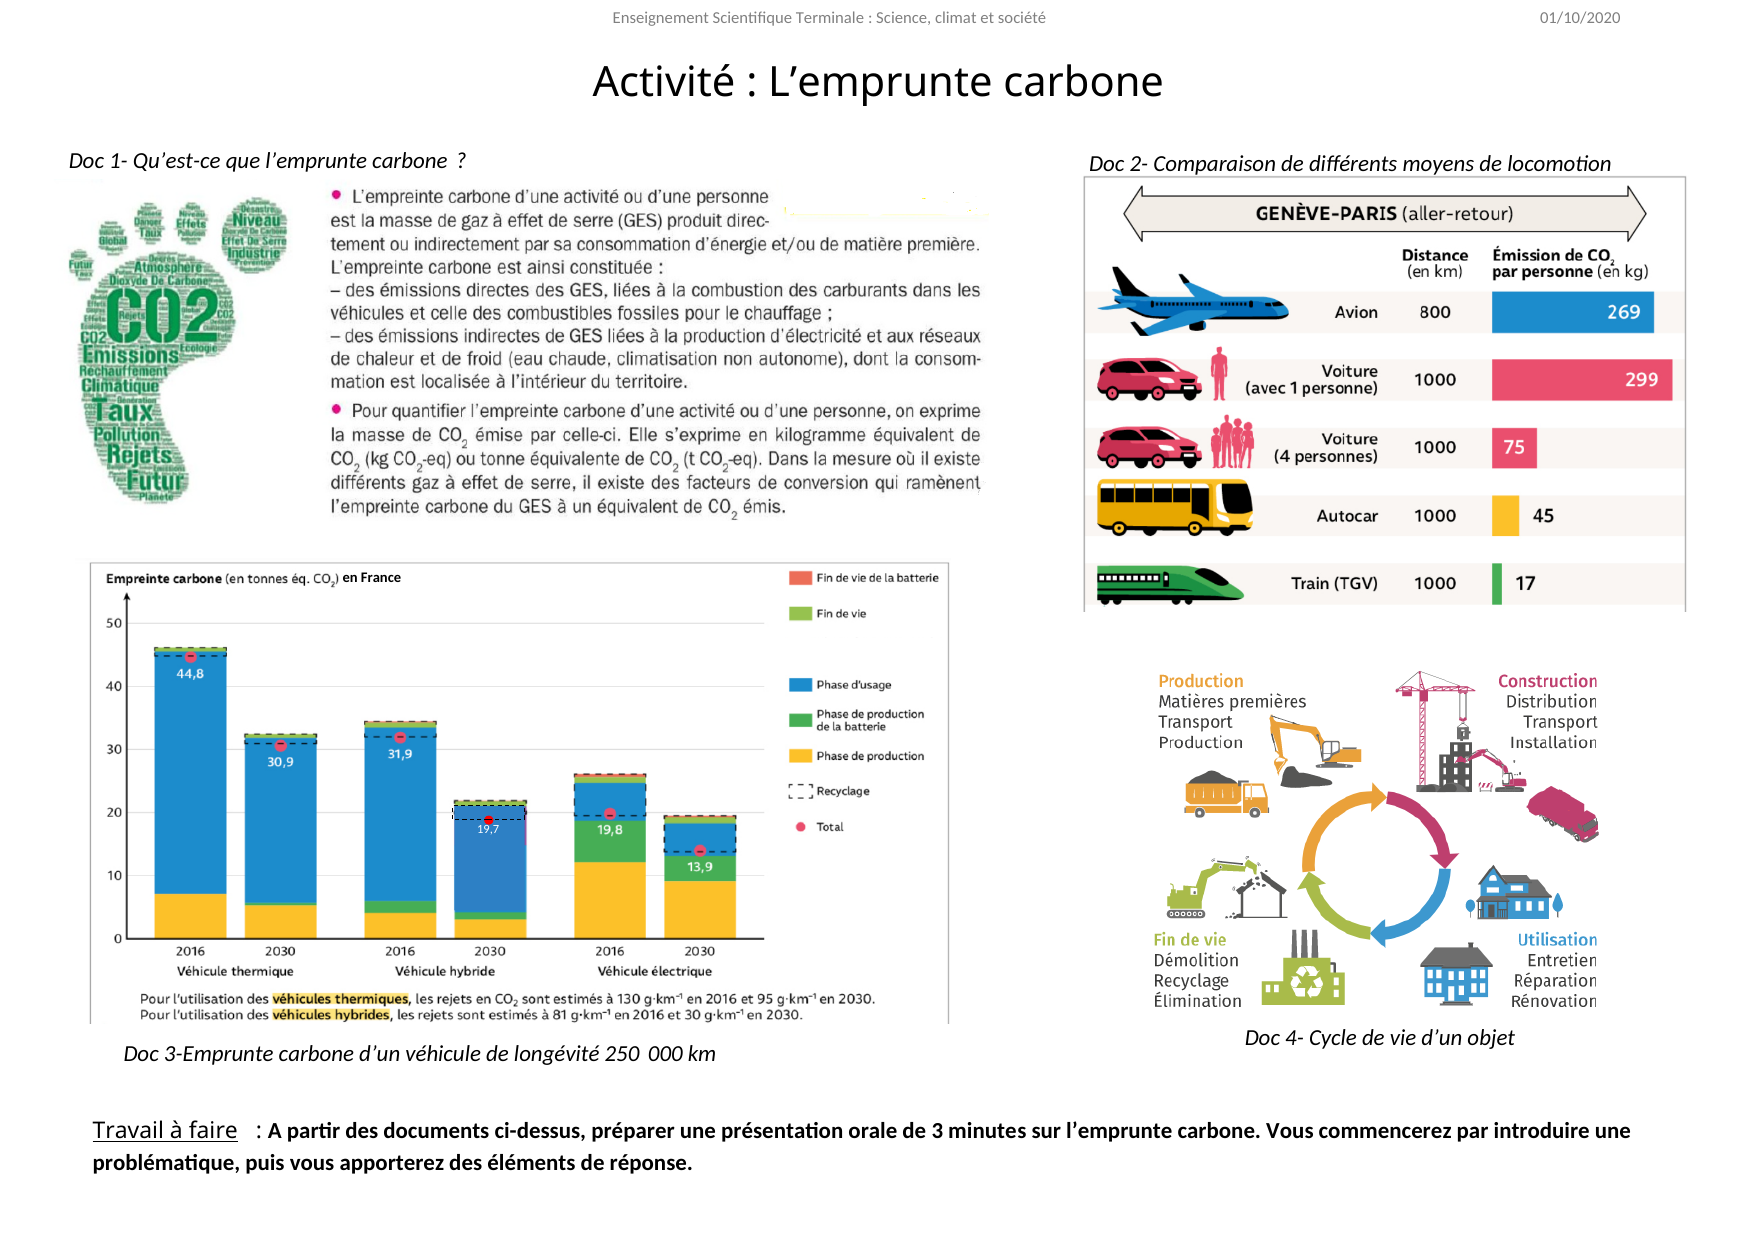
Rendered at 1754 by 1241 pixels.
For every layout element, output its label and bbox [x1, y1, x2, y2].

picture [1074, 174, 1691, 612]
picture [75, 558, 952, 1024]
picture [53, 179, 989, 521]
picture [1146, 663, 1621, 1023]
